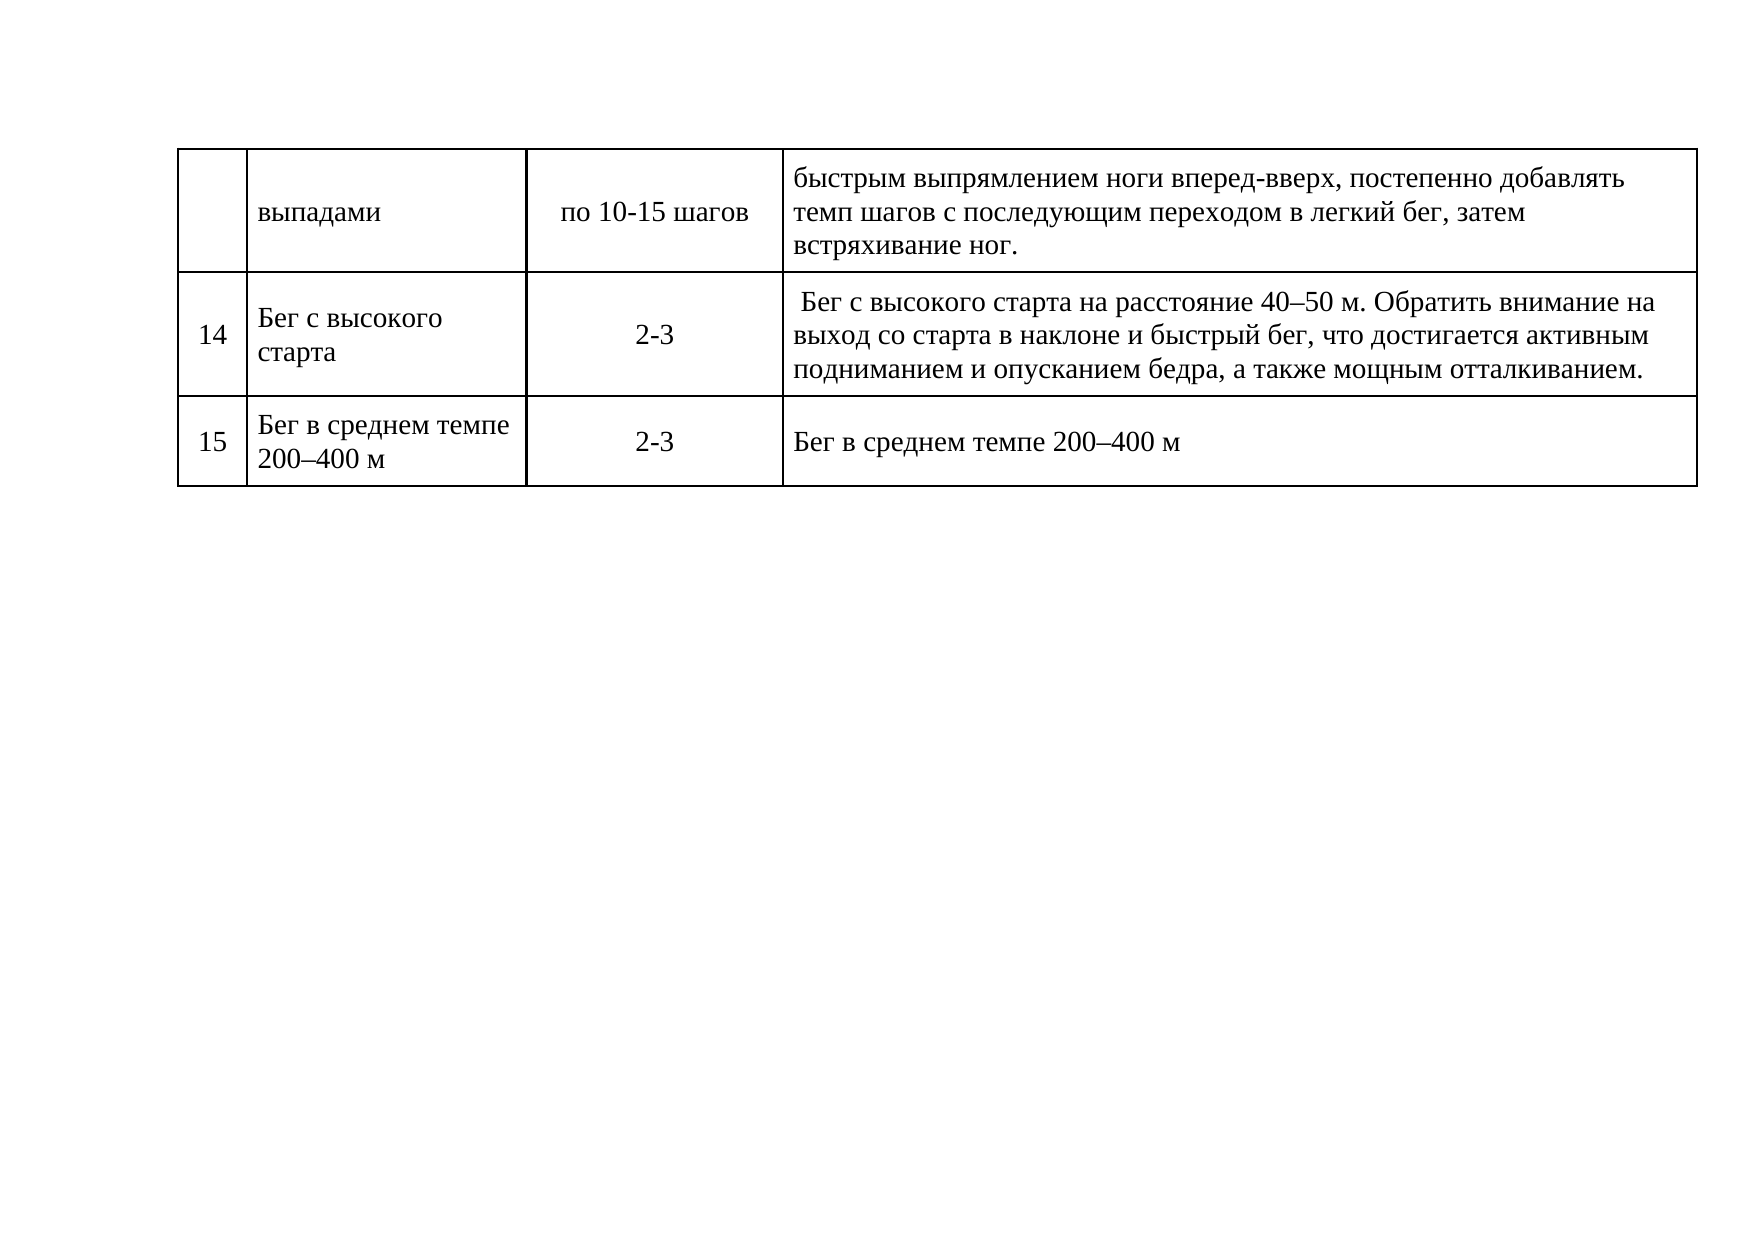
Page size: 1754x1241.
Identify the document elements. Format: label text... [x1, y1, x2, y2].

table_cell 15 [179, 397, 246, 485]
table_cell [528, 150, 782, 271]
table_cell 13 [179, 150, 246, 271]
table_cell Бег с высокого старта на расстояние 40–50 м. Обратить внимание на выход со старта в наклоне и быстрый бег, что достигается активным подниманием и опусканием бедра, а также мощным отталкиванием. [784, 273, 1696, 395]
table_cell 2-3 [528, 273, 782, 395]
table_cell Бег в среднем темпе 200–400 м [784, 397, 1696, 485]
table_cell 2-3 [528, 397, 782, 485]
table_cell 14 [179, 273, 246, 395]
table_cell Бег в среднем темпе 200–400 м [248, 397, 525, 485]
table_cell Бег с высокого старта [248, 273, 525, 395]
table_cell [784, 150, 1696, 271]
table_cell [248, 150, 525, 271]
